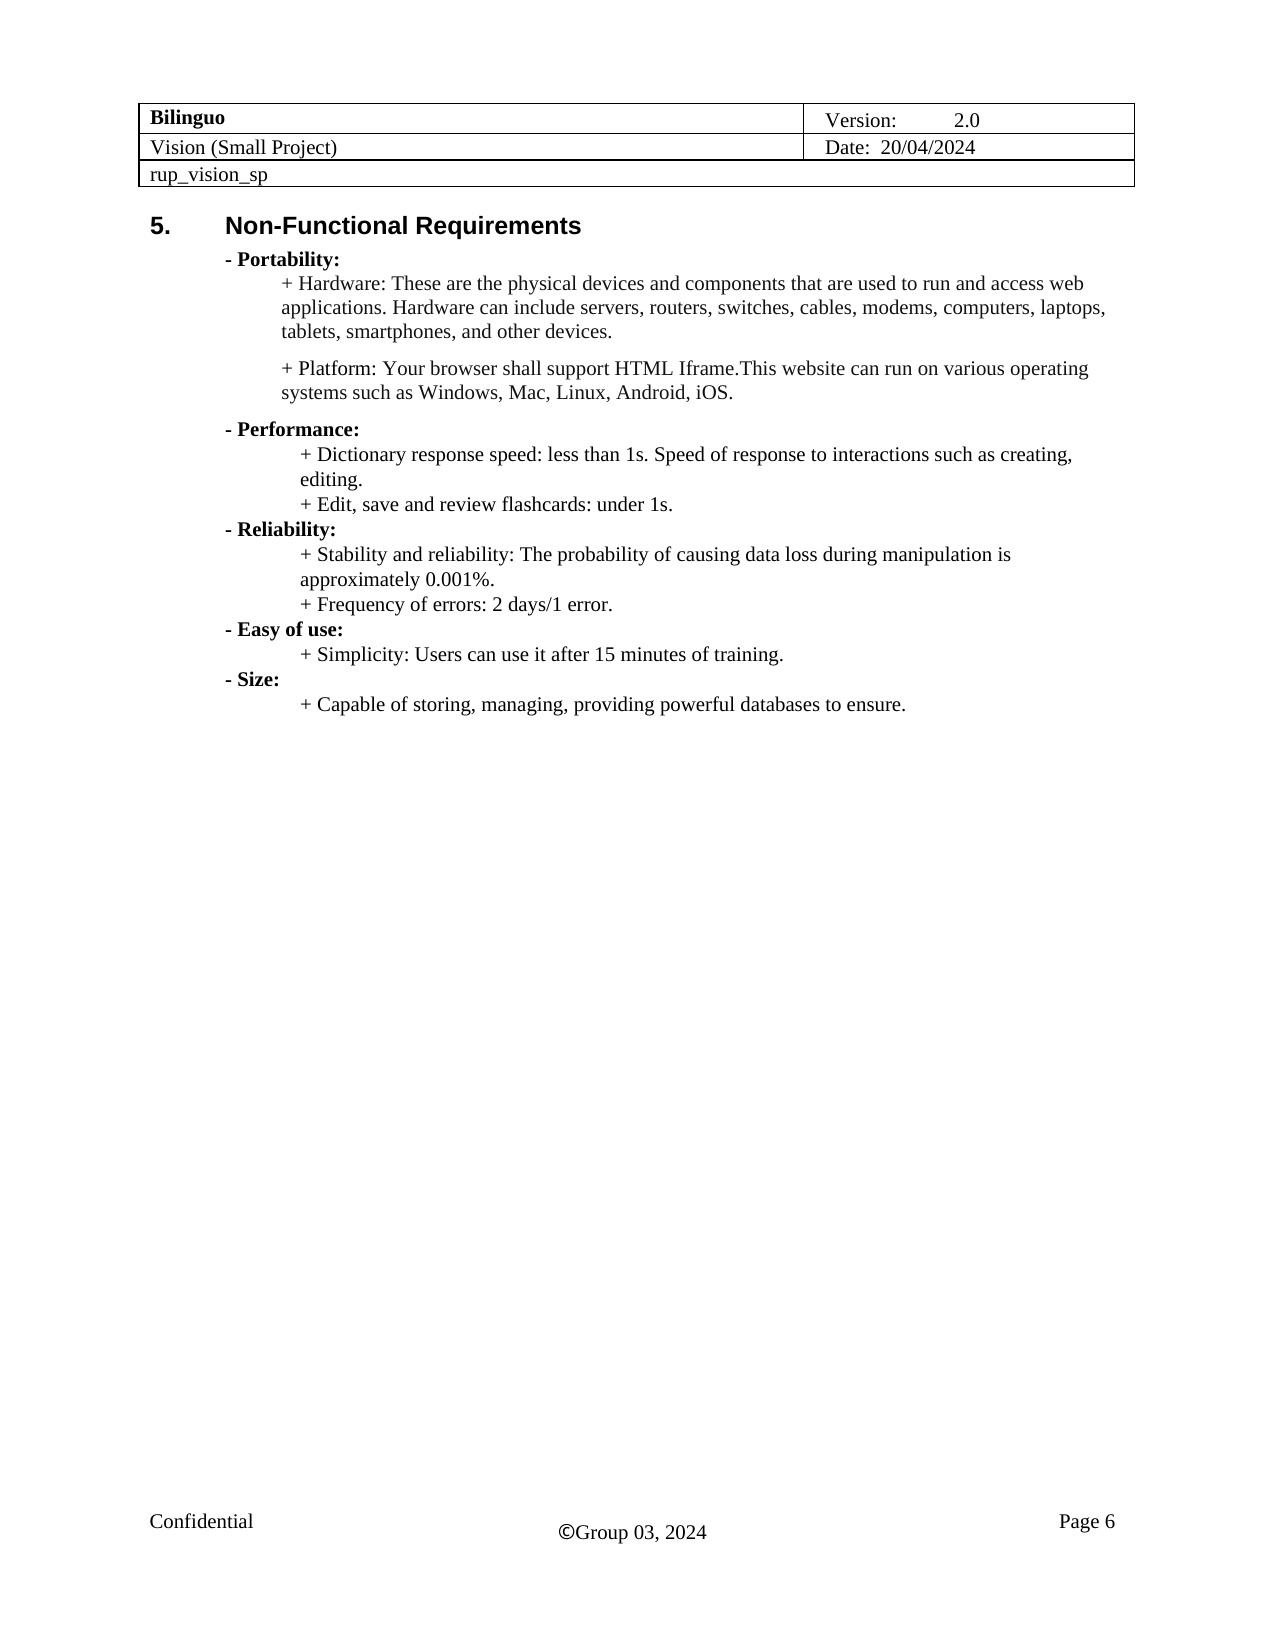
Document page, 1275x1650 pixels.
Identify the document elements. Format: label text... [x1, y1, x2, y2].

subtitle Non-Functional Requirements [150, 211, 1125, 240]
text + Platform: Your browser shall support HTML Iframe.This website can run on various operating systems such as Windows, Mac, Linux, Android, iOS. [281, 356, 1125, 404]
text + Capable of storing, managing, providing powerful databases to ensure. [225, 691, 1125, 716]
text - Portability: [225, 246, 1125, 271]
text - Size: [225, 666, 1125, 691]
text + Frequency of errors: 2 days/1 error. [225, 591, 1125, 616]
text + Edit, save and review flashcards: under 1s. [300, 491, 1125, 516]
text + Dictionary response speed: less than 1s. Speed of response to interactions such as creating, editing. [300, 441, 1125, 491]
text - Easy of use: [225, 616, 1125, 641]
text + Simplicity: Users can use it after 15 minutes of training. [225, 641, 1125, 666]
text - Performance: [150, 416, 1125, 441]
text - Reliability: [225, 516, 1125, 541]
text + Stability and reliability: The probability of causing data loss during manipulation is approximately 0.001%. [300, 541, 1125, 591]
text + Hardware: These are the physical devices and components that are used to run and access web applications. Hardware can include servers, routers, switches, cables, modems, computers, laptops, tablets, smartphones, and other devices. [281, 271, 1125, 343]
